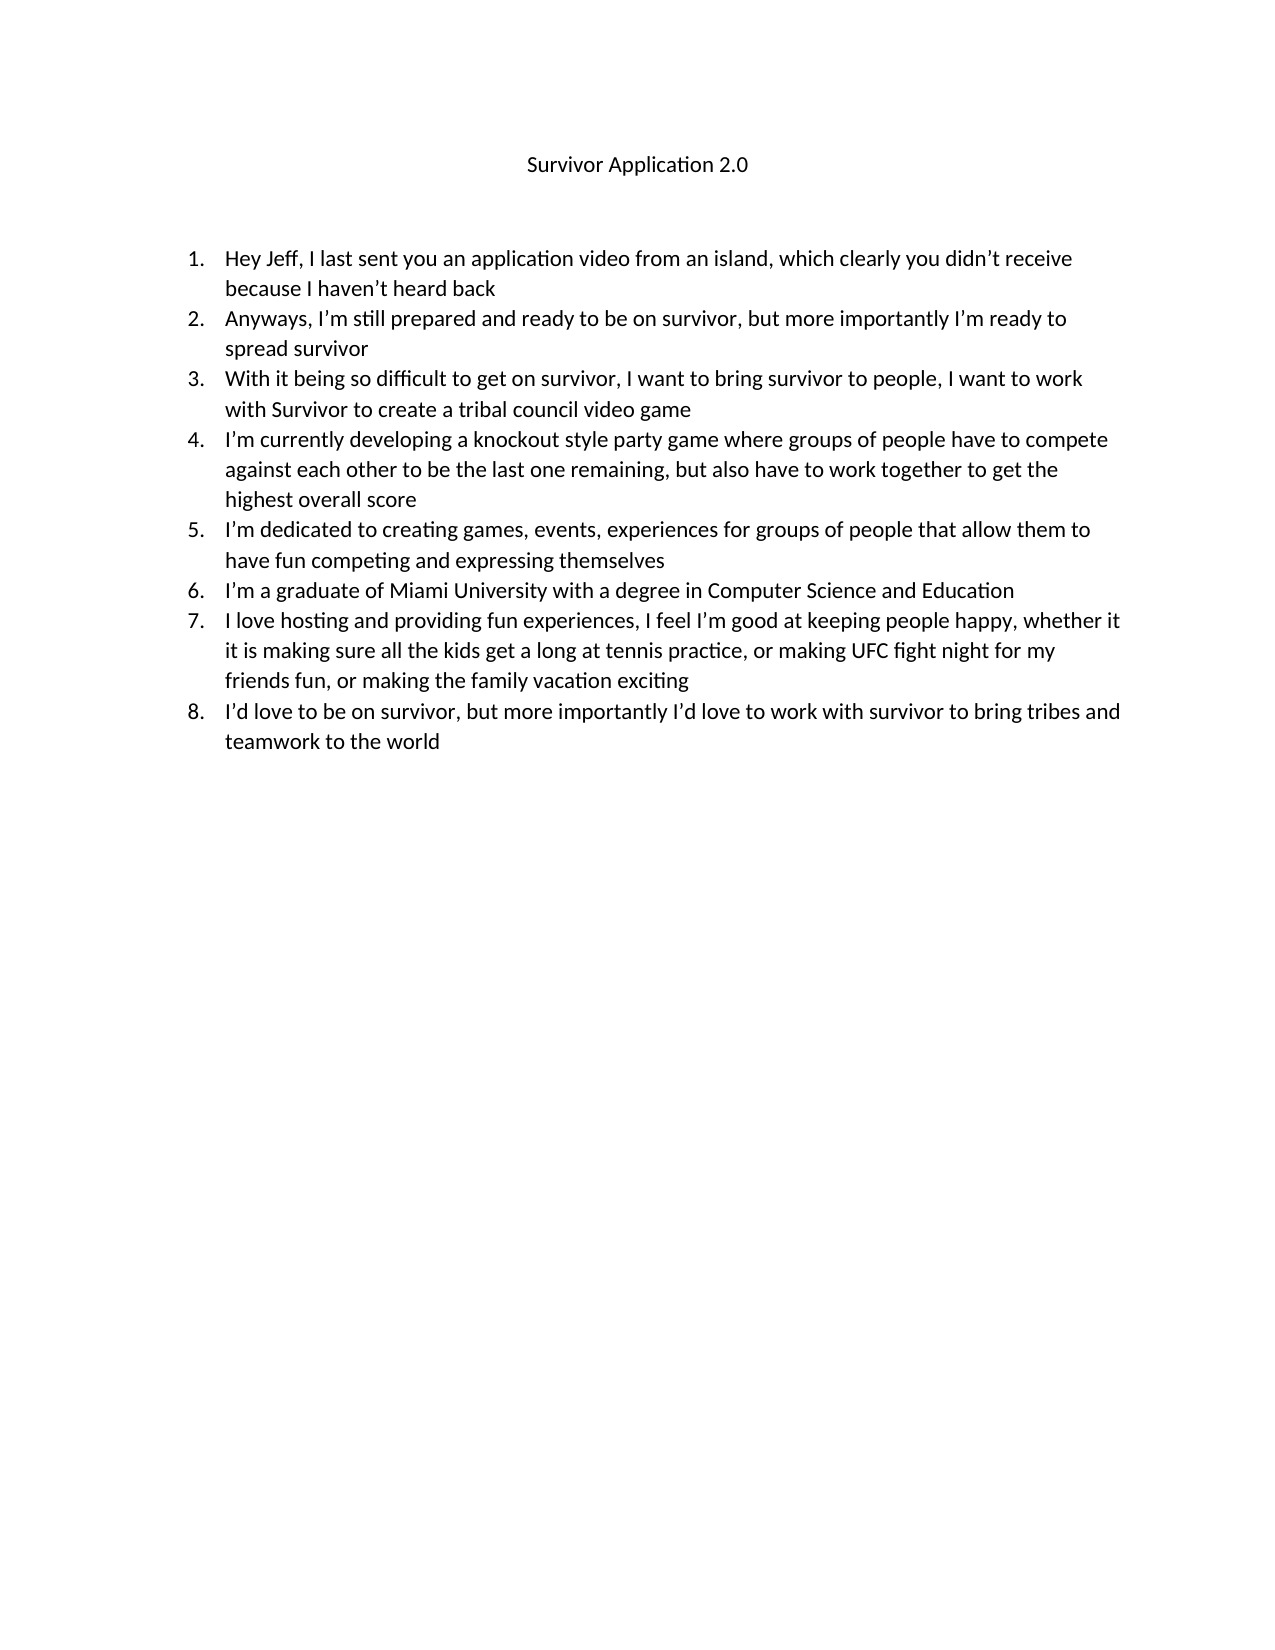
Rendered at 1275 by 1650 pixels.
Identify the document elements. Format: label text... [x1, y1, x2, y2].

list Hey Jeff, I last sent you an application video from an island, which clearly you didn’t receive because I haven’t heard back [187, 244, 1125, 302]
list With it being so difficult to get on survivor, I want to bring survivor to people, I want to work with Survivor to create a tribal council video game [187, 364, 1125, 423]
list I’m currently developing a knockout style party game where groups of people have to compete against each other to be the last one remaining, but also have to work together to get the highest overall score [187, 425, 1125, 513]
list I’d love to be on survivor, but more importantly I’d love to work with survivor to bring tribes and teamwork to the world [187, 697, 1125, 755]
list I love hosting and providing fun experiences, I feel I’m good at keeping people happy, whether it it is making sure all the kids get a long at tennis practice, or making UFC fight night for my friends fun, or making the family vacation exciting [187, 606, 1125, 695]
list I’m a graduate of Miami University with a degree in Computer Science and Education [187, 576, 1125, 604]
list I’m dedicated to creating games, events, experiences for groups of people that allow them to have fun competing and expressing themselves [187, 516, 1125, 574]
list Anyways, I’m still prepared and ready to be on survivor, but more importantly I’m ready to spread survivor [187, 304, 1125, 362]
text Survivor Application 2.0 [150, 150, 1125, 178]
